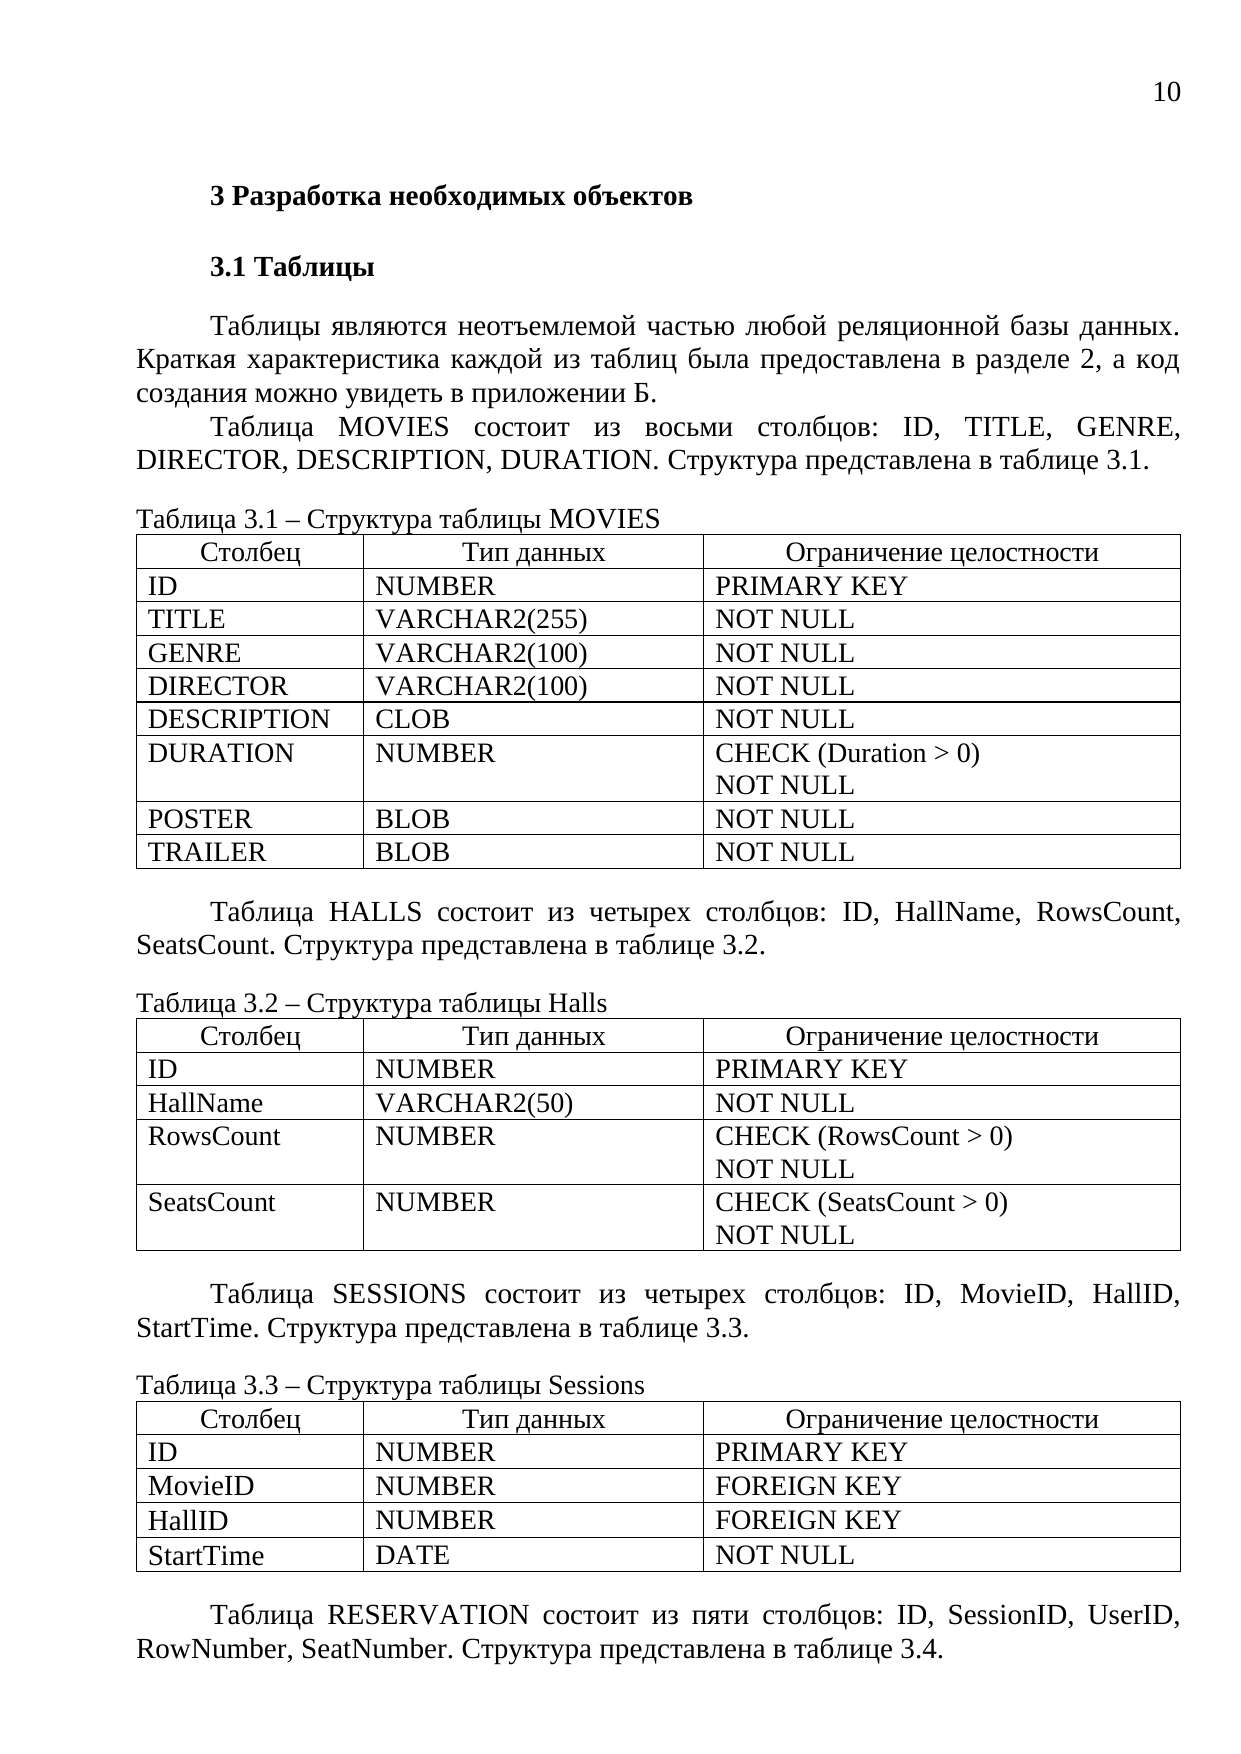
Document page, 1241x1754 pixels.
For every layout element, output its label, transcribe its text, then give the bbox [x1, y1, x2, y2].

table_cell TRAILER [137, 835, 363, 868]
table_cell HallID [137, 1503, 363, 1537]
table_cell BLOB [364, 835, 703, 868]
table_header Тип данных [364, 1402, 703, 1434]
table_cell DATE [364, 1538, 703, 1571]
table_cell RowsCount [137, 1120, 363, 1184]
table_cell VARCHAR2(100) [364, 636, 703, 668]
table_cell NUMBER [364, 1469, 703, 1502]
table_cell NOT NULL [704, 1086, 1180, 1118]
table_cell GENRE [137, 636, 363, 668]
table_cell VARCHAR2(50) [364, 1086, 703, 1118]
table_cell HallName [137, 1086, 363, 1118]
table_cell NUMBER [364, 736, 703, 801]
table_cell NOT NULL [704, 636, 1180, 668]
table_header Ограничение целостности [704, 1019, 1180, 1052]
table_cell NUMBER [364, 1435, 703, 1467]
table_header Тип данных [364, 535, 703, 568]
text Таблица 3.2 – Структура таблицы Halls [136, 986, 1181, 1018]
table_header Ограничение целостности [704, 535, 1180, 568]
table_cell NOT NULL [704, 602, 1180, 634]
table_cell SeatsCount [137, 1185, 363, 1250]
table_cell NOT NULL [704, 669, 1180, 701]
table_cell NUMBER [364, 1503, 703, 1537]
table_cell FOREIGN KEY [704, 1469, 1180, 1502]
table_header Столбец [137, 1402, 363, 1434]
subtitle Таблицы [136, 249, 1181, 283]
table_cell PRIMARY KEY [704, 1435, 1180, 1467]
table_cell ID [137, 569, 363, 601]
table_cell DIRECTOR [137, 669, 363, 701]
table_cell CHECK (RowsCount > 0) NOT NULL [704, 1120, 1180, 1184]
table_cell DESCRIPTION [137, 703, 363, 735]
table_cell CLOB [364, 703, 703, 735]
text Таблица RESERVATION состоит из пяти столбцов: ID, SessionID, UserID, RowNumber, SeatNumber. Структура представлена в таблице 3.4. [136, 1597, 1181, 1664]
table_header Столбец [137, 535, 363, 568]
table_cell NOT NULL [704, 802, 1180, 834]
table_cell PRIMARY KEY [704, 569, 1180, 601]
table_cell DURATION [137, 736, 363, 801]
text Таблица SESSIONS состоит из четырех столбцов: ID, MovieID, HallID, StartTime. Структура представлена в таблице 3.3. [136, 1276, 1181, 1343]
table_cell BLOB [364, 802, 703, 834]
table_cell NUMBER [364, 1053, 703, 1085]
text Таблица HALLS состоит из четырех столбцов: ID, HallName, RowsCount, SeatsCount. Структура представлена в таблице 3.2. [136, 894, 1181, 961]
text Таблица MOVIES состоит из восьми столбцов: ID, TITLE, GENRE, DIRECTOR, DESCRIPTION, DURATION. Структура представлена в таблице 3.1. [136, 409, 1181, 476]
table_cell CHECK (Duration > 0) NOT NULL [704, 736, 1180, 801]
table_cell NUMBER [364, 1120, 703, 1184]
table_cell MovieID [137, 1469, 363, 1502]
text Таблица 3.3 – Структура таблицы Sessions [136, 1368, 1181, 1401]
table_cell NOT NULL [704, 703, 1180, 735]
subtitle Разработка необходимых объектов [136, 178, 1181, 212]
table_cell POSTER [137, 802, 363, 834]
table_cell NOT NULL [704, 835, 1180, 868]
table_cell ID [137, 1053, 363, 1085]
table_cell VARCHAR2(100) [364, 669, 703, 701]
table_header Ограничение целостности [704, 1402, 1180, 1434]
table_cell NOT NULL [704, 1538, 1180, 1571]
table_cell NUMBER [364, 569, 703, 601]
table_cell StartTime [137, 1538, 363, 1571]
list Таблицы являются неотъемлемой частью любой реляционной базы данных. Краткая характеристика каждой из таблиц была предоставлена в разделе 2, а код создания можно увидеть в приложении Б. [136, 308, 1181, 409]
table_header Тип данных [364, 1019, 703, 1052]
table_cell NUMBER [364, 1185, 703, 1250]
table_cell VARCHAR2(255) [364, 602, 703, 634]
table_cell FOREIGN KEY [704, 1503, 1180, 1537]
table_cell ID [137, 1435, 363, 1467]
table_cell PRIMARY KEY [704, 1053, 1180, 1085]
table_cell CHECK (SeatsCount > 0) NOT NULL [704, 1185, 1180, 1250]
text Таблица 3.1 – Структура таблицы MOVIES [136, 501, 1181, 534]
table_cell TITLE [137, 602, 363, 634]
table_header Столбец [137, 1019, 363, 1052]
